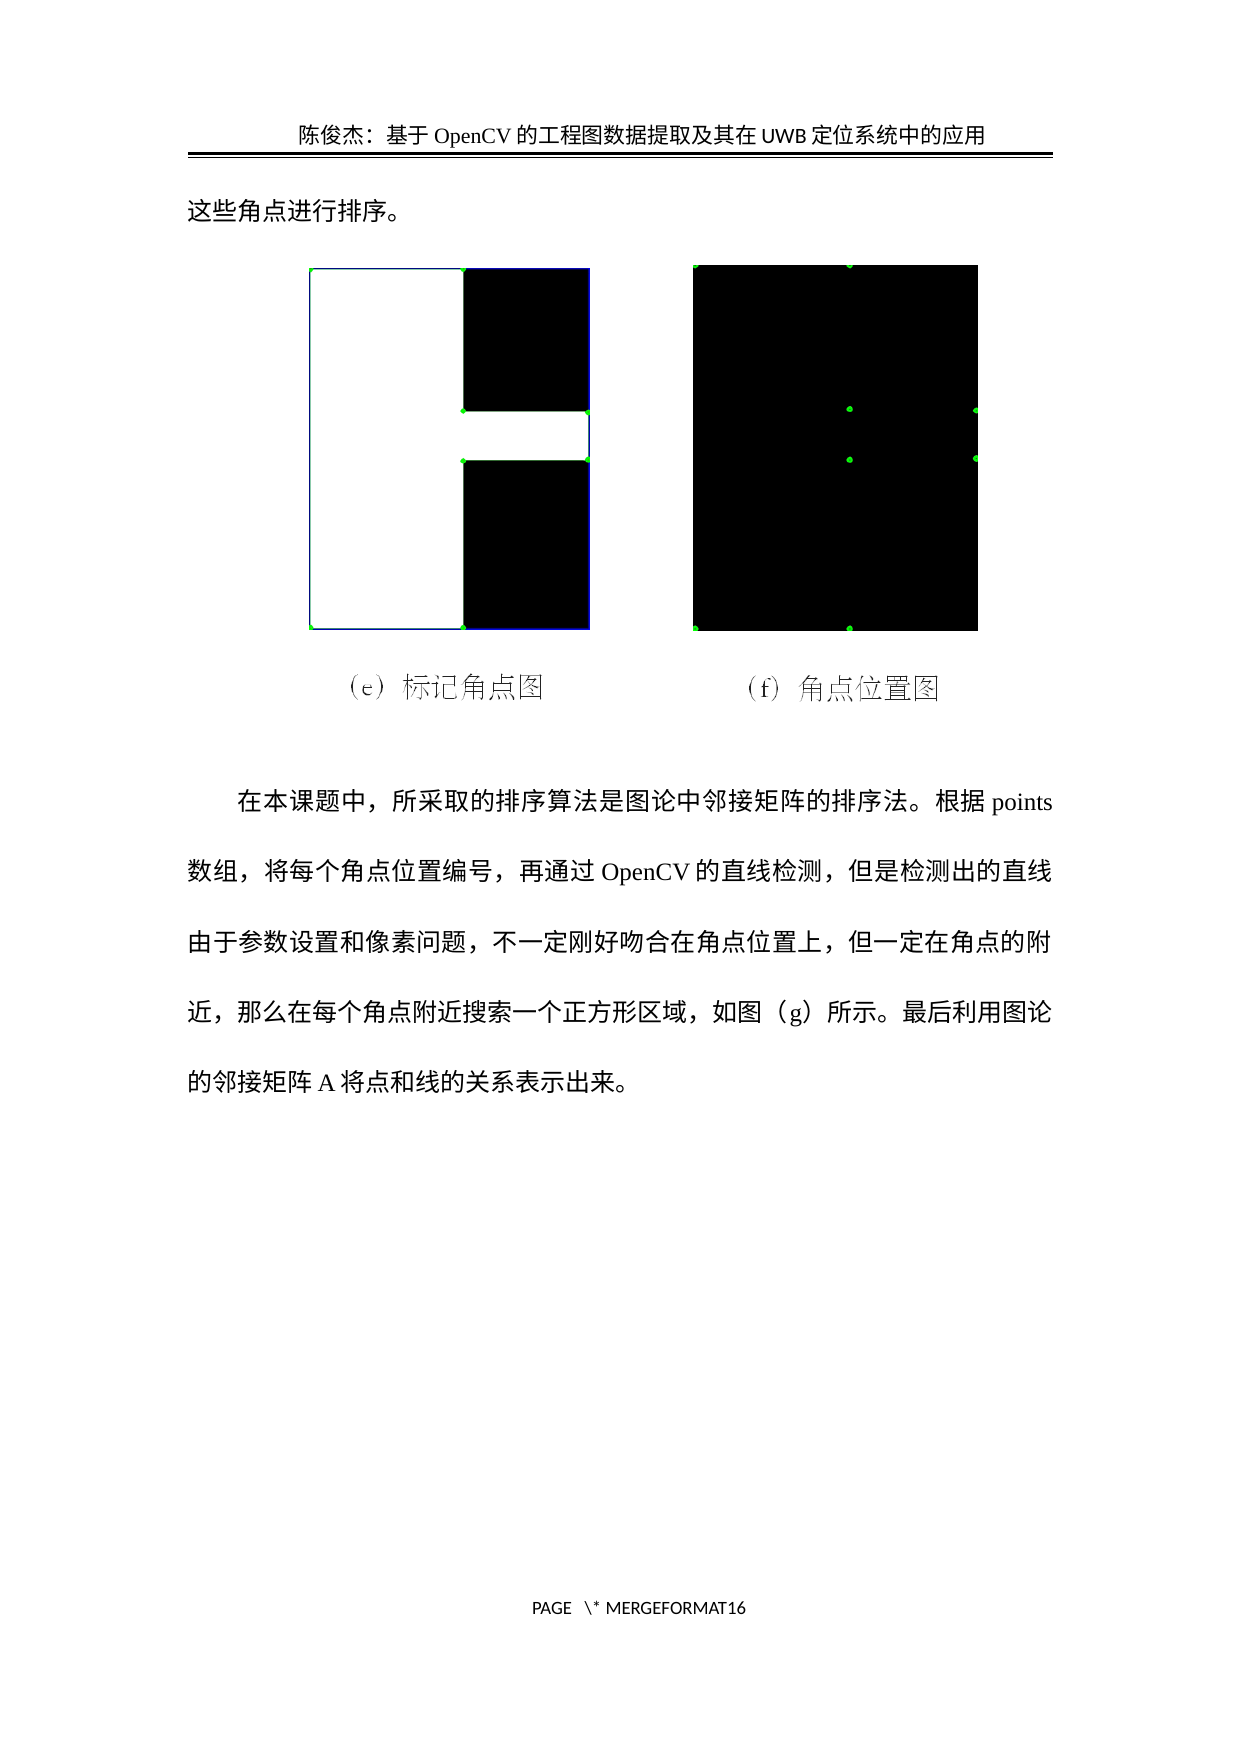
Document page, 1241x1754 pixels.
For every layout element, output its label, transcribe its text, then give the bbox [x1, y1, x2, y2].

text 在本课题中，所采取的排序算法是图论中邻接矩阵的排序法。根据points数组，将每个角点位置编号，再通过OpenCV的直线检测，但是检测出的直线由于参数设置和像素问题，不一定刚好吻合在角点位置上，但一定在角点的附近，那么在每个角点附近搜索一个正方形区域，如图（g）所示。最后利用图论的邻接矩阵A将点和线的关系表示出来。 [187, 767, 1053, 1113]
picture [261, 261, 1030, 727]
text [187, 177, 1053, 242]
